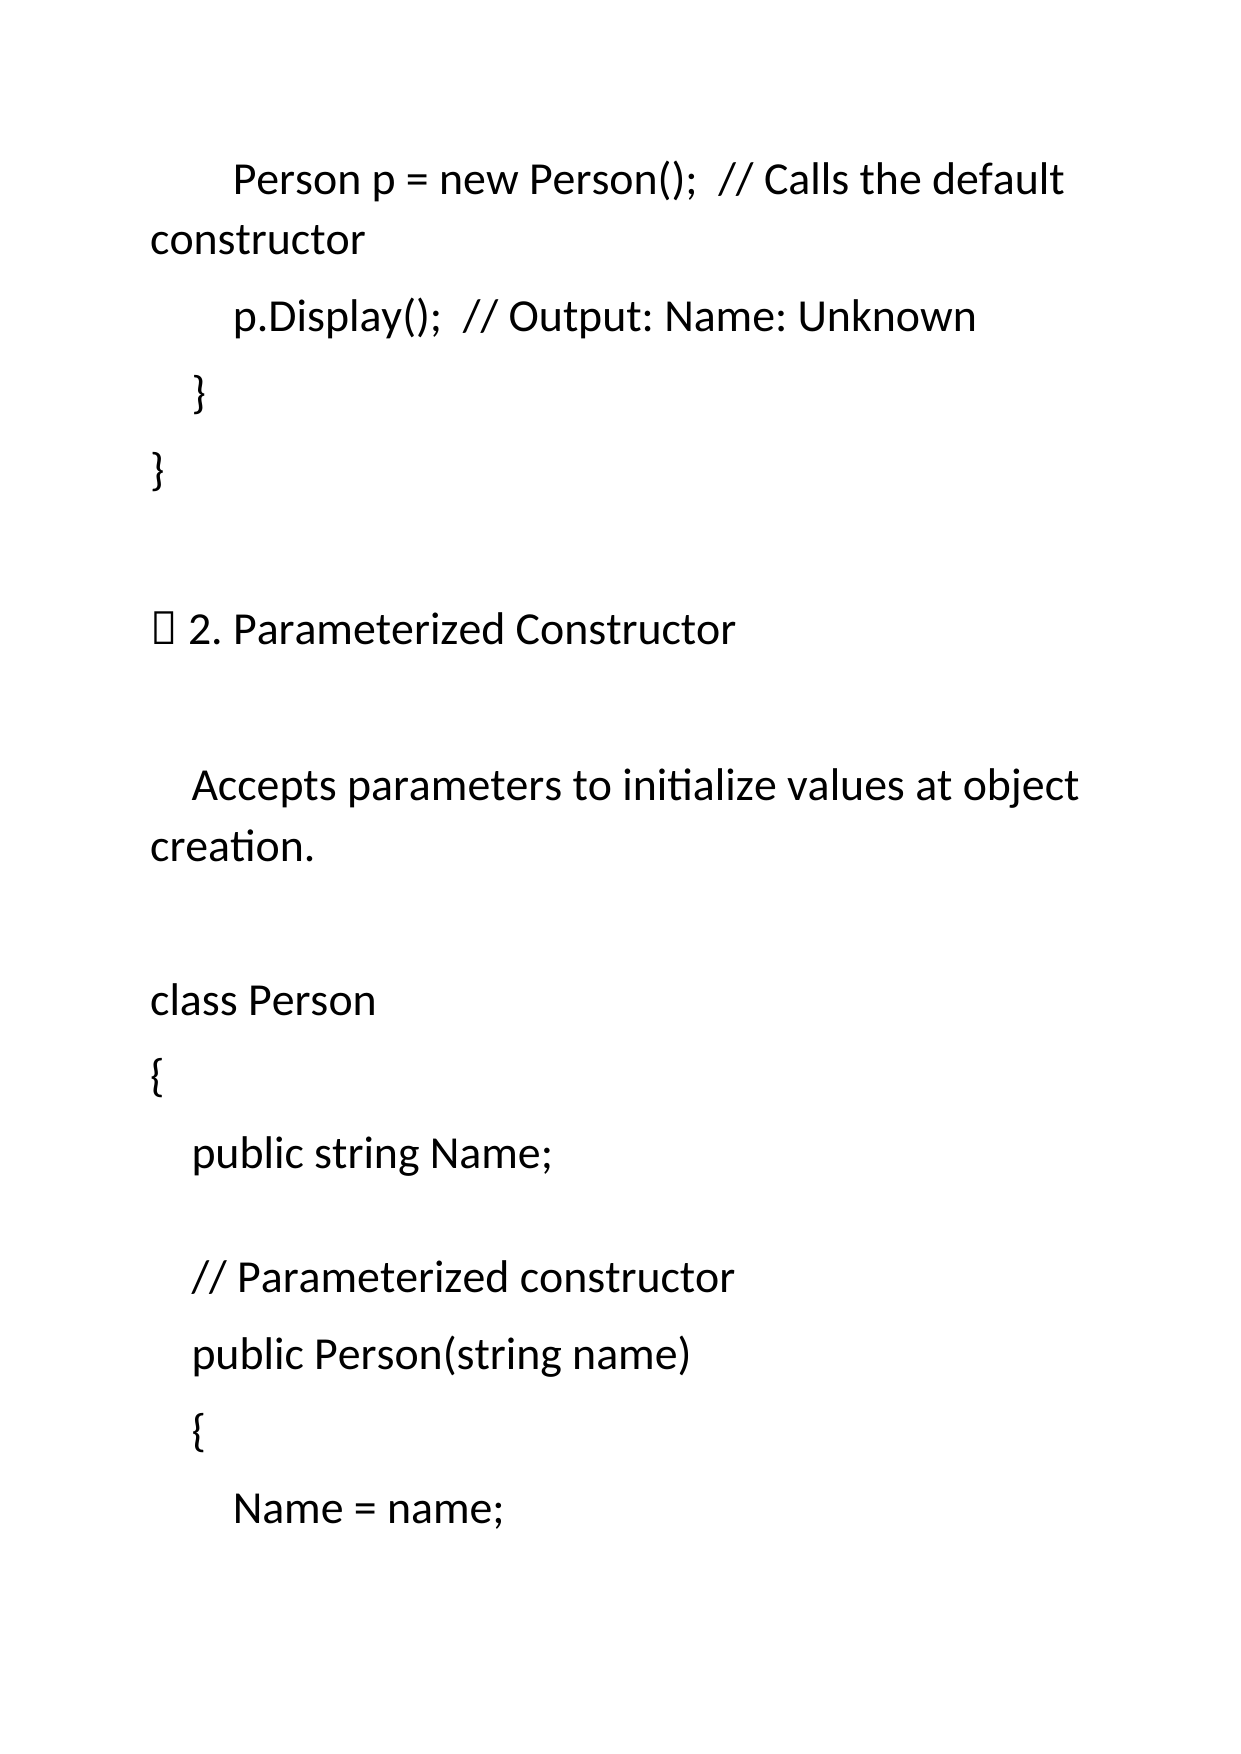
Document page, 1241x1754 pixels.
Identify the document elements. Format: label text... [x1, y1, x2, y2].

text { [150, 1047, 1090, 1103]
text Accepts parameters to initialize values at object creation. [150, 756, 1090, 872]
text { [150, 1402, 1090, 1458]
text public Person(string name) [150, 1325, 1090, 1381]
text Person p = new Person(); // Calls the default constructor [150, 150, 1090, 266]
text class Person [150, 970, 1090, 1026]
text } [150, 364, 1090, 420]
text // Parameterized constructor [150, 1248, 1090, 1304]
text Name = name; [150, 1479, 1090, 1535]
text 🔹 2. Parameterized Constructor [150, 595, 1090, 658]
text public string Name; [150, 1124, 1090, 1180]
text } [150, 441, 1090, 497]
text p.Display(); // Output: Name: Unknown [150, 287, 1090, 343]
